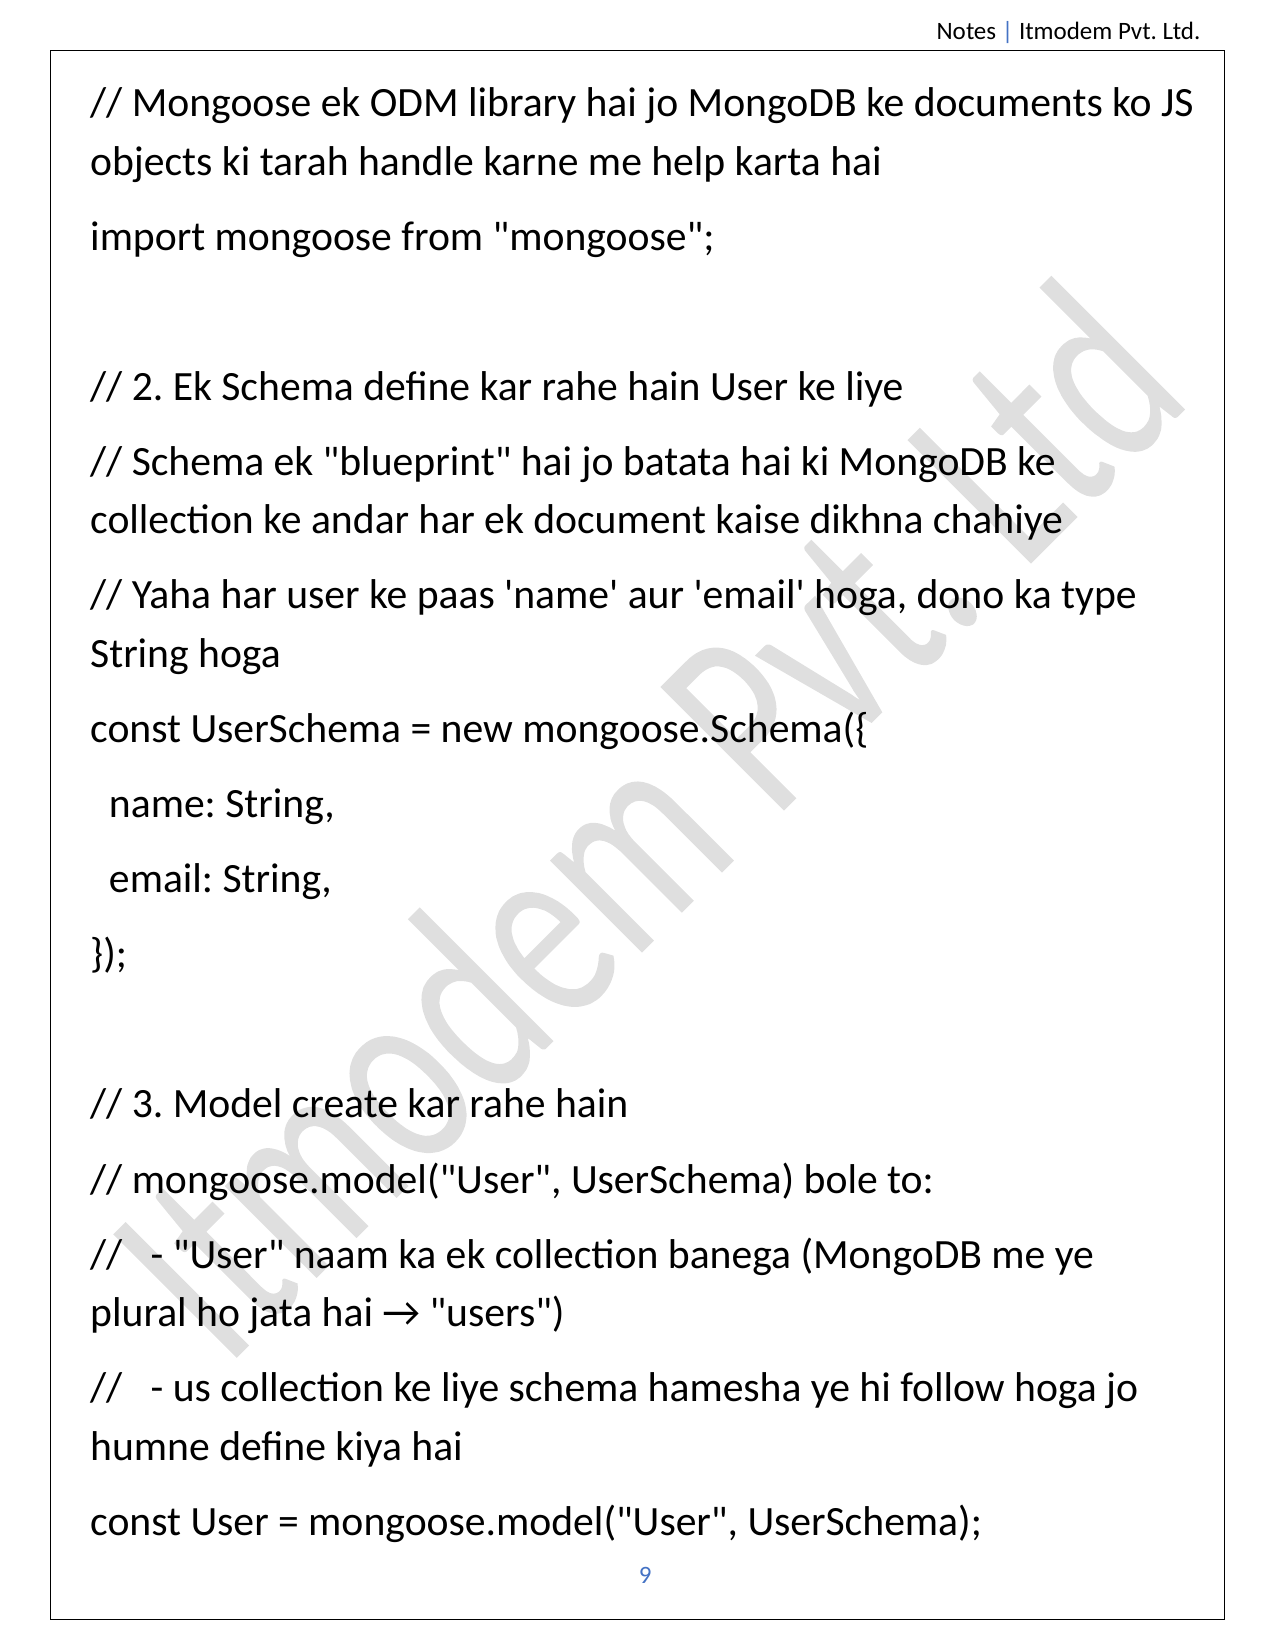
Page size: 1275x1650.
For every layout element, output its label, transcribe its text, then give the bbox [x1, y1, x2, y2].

text // - "User" naam ka ek collection banega (MongoDB me ye plural ho jata hai → "users") [90, 1228, 1200, 1337]
text // Schema ek "blueprint" hai jo batata hai ki MongoDB ke collection ke andar har ek document kaise dikhna chahiye [90, 435, 1200, 544]
text // Yaha har user ke paas 'name' aur 'email' hoga, dono ka type String hoga [90, 568, 1200, 678]
text }); [90, 927, 1200, 978]
text // 3. Model create kar rahe hain [90, 1077, 1200, 1128]
text const UserSchema = new mongoose.Schema({ [90, 702, 1200, 753]
text name: String, [90, 777, 1200, 828]
text // - us collection ke liye schema hamesha ye hi follow hoga jo humne define kiya hai [90, 1361, 1200, 1471]
text // mongoose.model("User", UserSchema) bole to: [90, 1153, 1200, 1203]
text // 2. Ek Schema define kar rahe hain User ke liye [90, 360, 1200, 411]
text const User = mongoose.model("User", UserSchema); [90, 1495, 1200, 1546]
text // Mongoose ek ODM library hai jo MongoDB ke documents ko JS objects ki tarah handle karne me help karta hai [90, 76, 1200, 185]
text email: String, [90, 852, 1200, 903]
text import mongoose from "mongoose"; [90, 209, 1200, 260]
